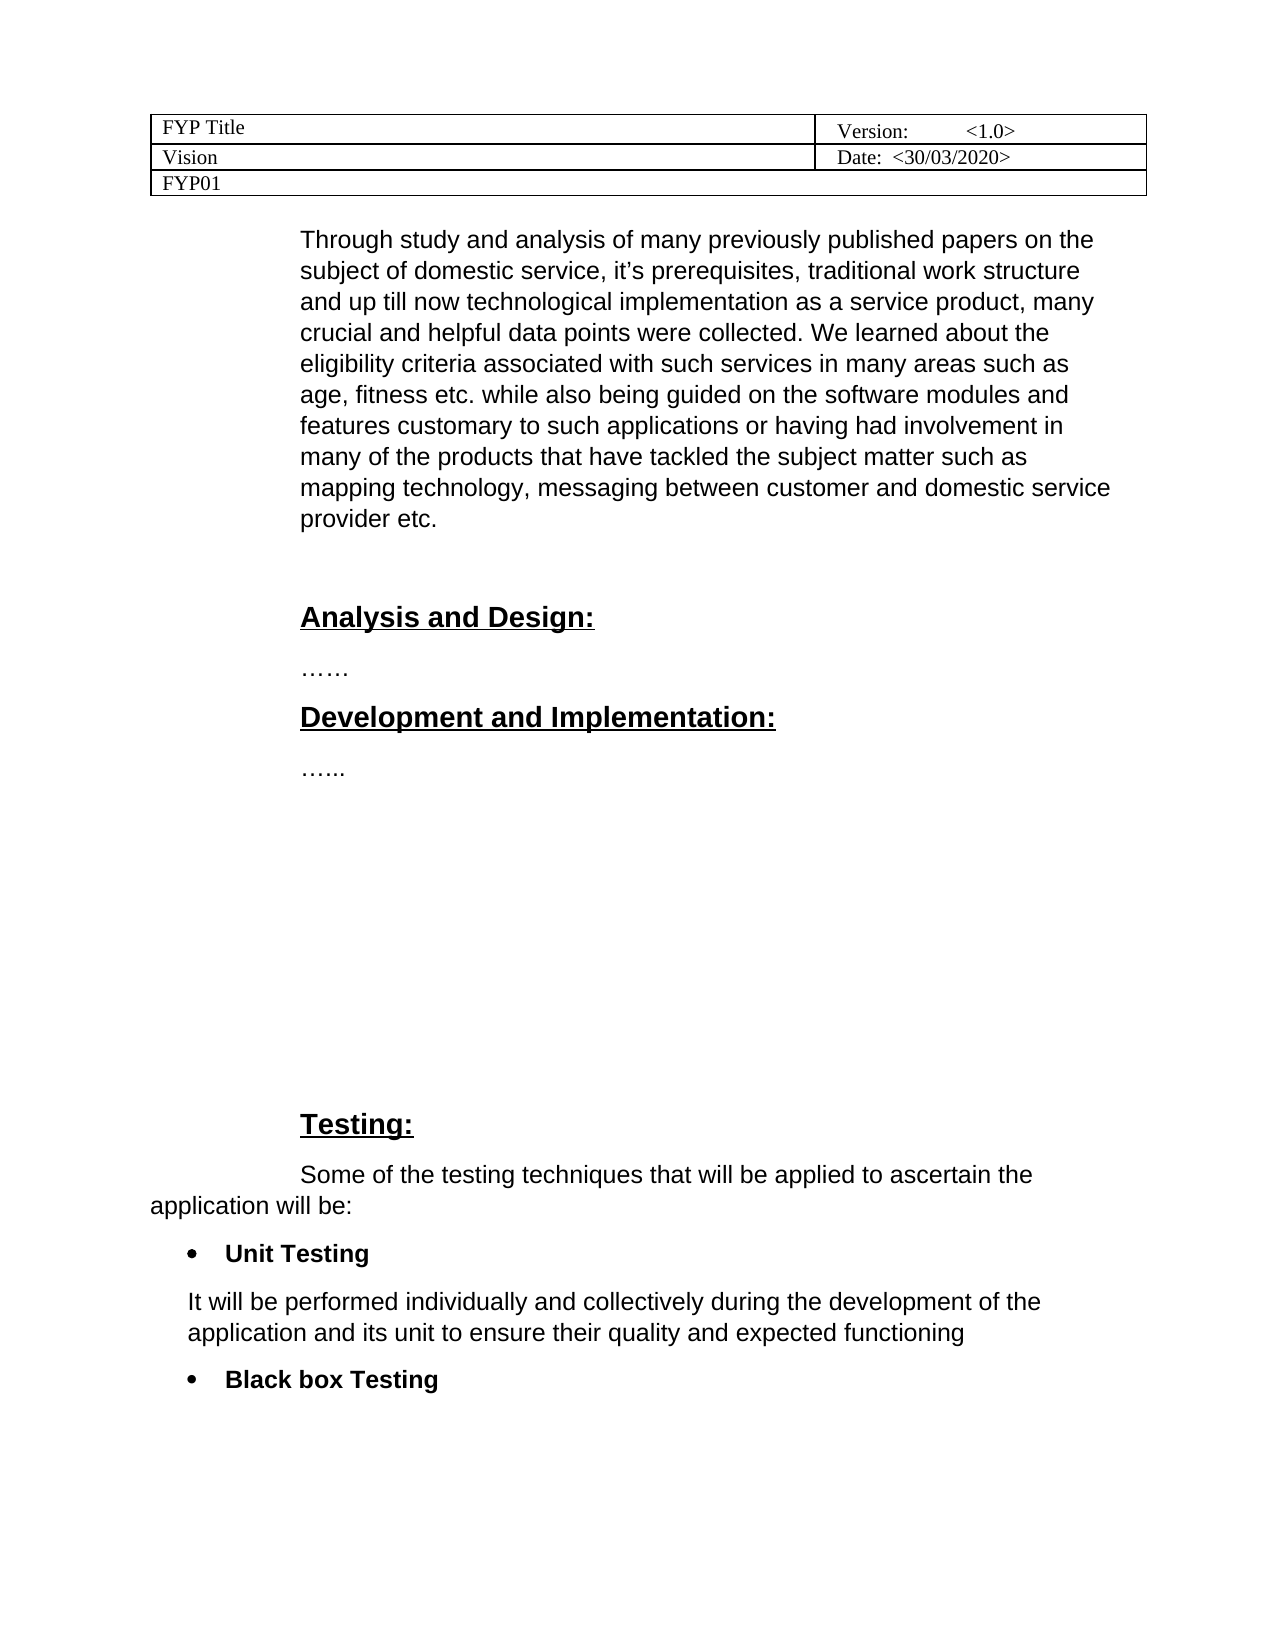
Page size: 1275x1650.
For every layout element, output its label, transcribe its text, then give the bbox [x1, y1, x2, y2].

text Development and Implementation: [150, 700, 1125, 734]
text …... [300, 753, 1125, 782]
text Through study and analysis of many previously published papers on the subject of domestic service, it’s prerequisites, traditional work structure and up till now technological implementation as a service product, many crucial and helpful data points were collected. We learned about the eligibility criteria associated with such services in many areas such as age, fitness etc. while also being guided on the software modules and features customary to such applications or having had involvement in many of the products that have tackled the subject matter such as mapping technology, messaging between customer and domestic service provider etc. [300, 225, 1125, 533]
text Some of the testing techniques that will be applied to ascertain the application will be: [150, 1160, 1125, 1220]
text It will be performed individually and collectively during the development of the application and its unit to ensure their quality and expected functioning [187, 1287, 1125, 1347]
text Analysis and Design: [225, 600, 1125, 633]
text …… [300, 652, 1125, 681]
list Unit Testing [187, 1239, 1125, 1268]
text Testing: [225, 1107, 1125, 1141]
list Black box Testing [187, 1366, 1125, 1394]
